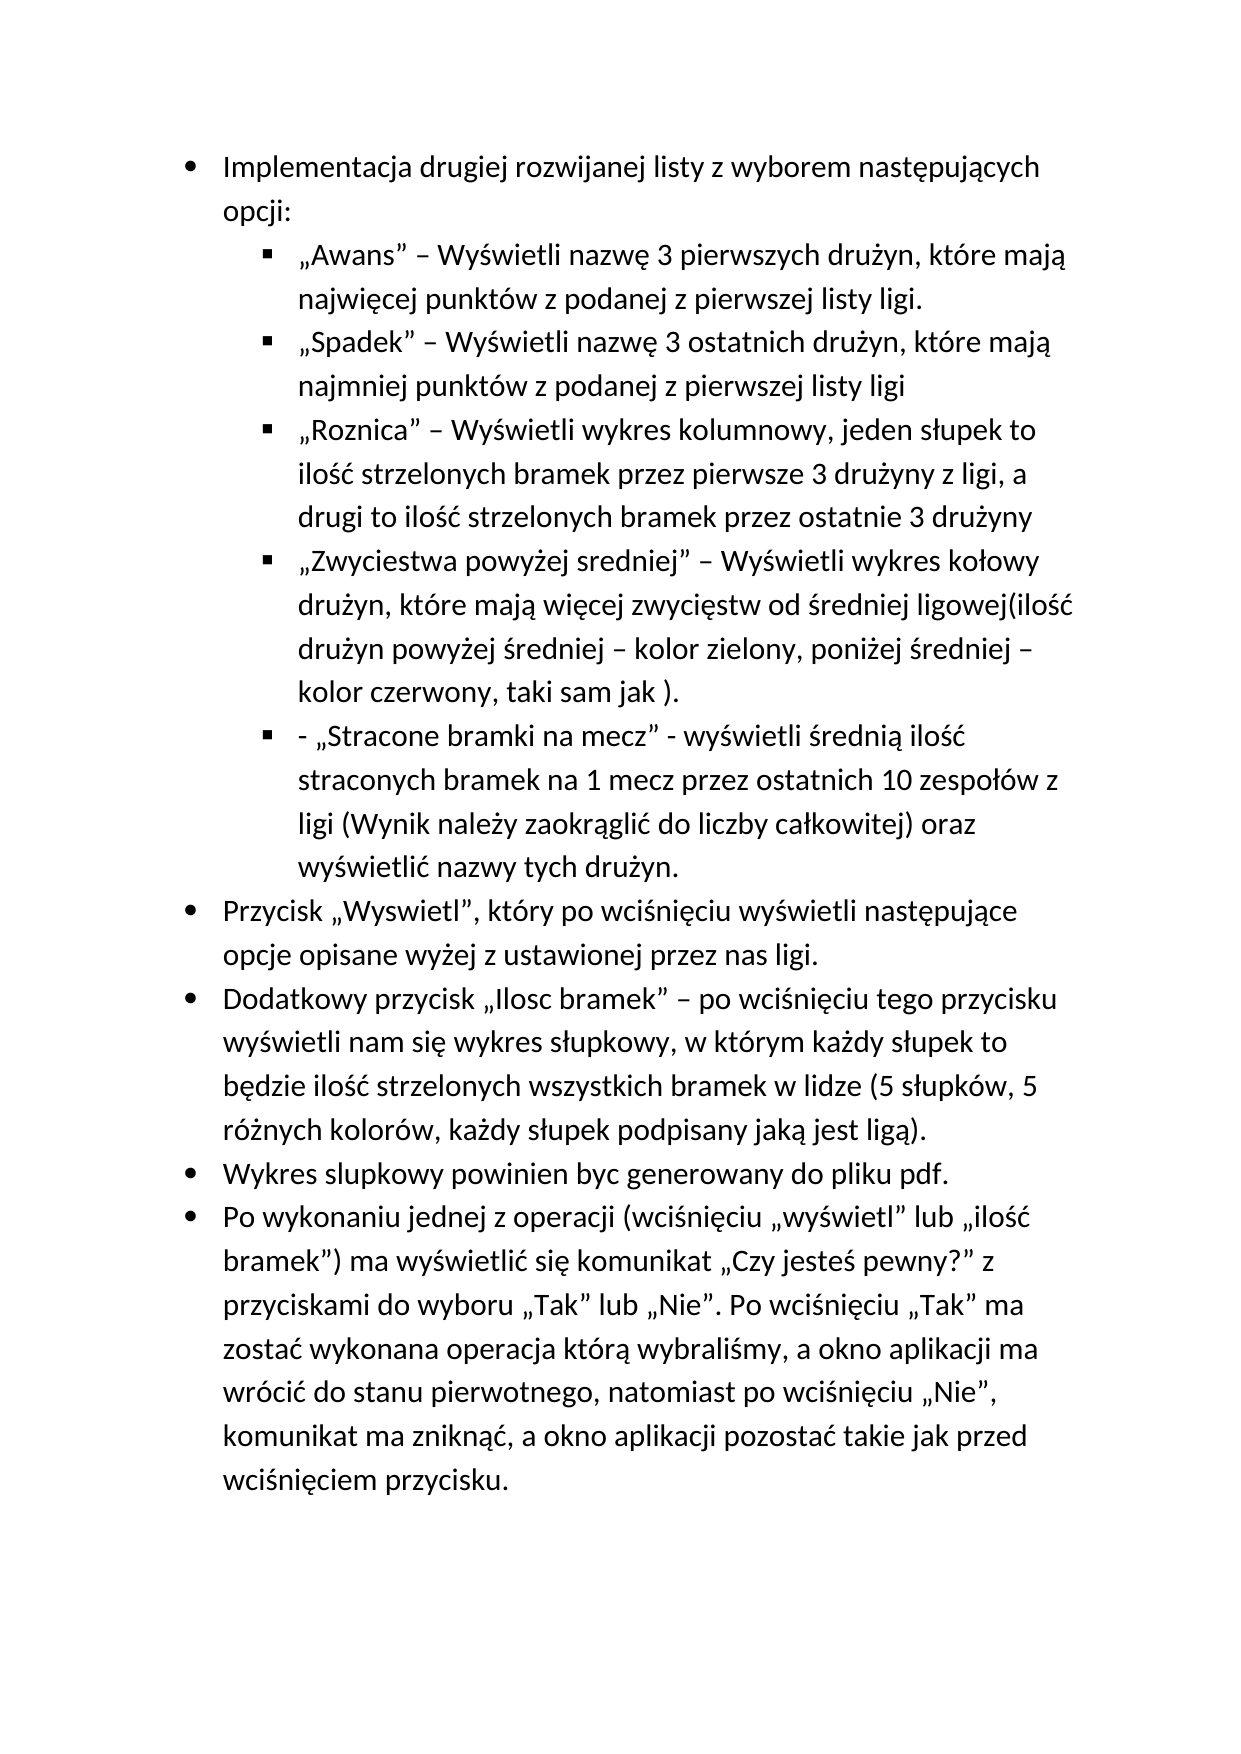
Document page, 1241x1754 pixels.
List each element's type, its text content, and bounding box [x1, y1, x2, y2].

list „Roznica” – Wyświetli wykres kolumnowy, jeden słupek to ilość strzelonych bramek przez pierwsze 3 drużyny z ligi, a drugi to ilość strzelonych bramek przez ostatnie 3 drużyny [260, 410, 1093, 536]
list Po wykonaniu jednej z operacji (wciśnięciu „wyświetl” lub „ilość bramek”) ma wyświetlić się komunikat „Czy jesteś pewny?” z przyciskami do wyboru „Tak” lub „Nie”. Po wciśnięciu „Tak” ma zostać wykonana operacja którą wybraliśmy, a okno aplikacji ma wrócić do stanu pierwotnego, natomiast po wciśnięciu „Nie”, komunikat ma zniknąć, a okno aplikacji pozostać takie jak przed wciśnięciem przycisku. [185, 1198, 1093, 1498]
list Przycisk „Wyswietl”, który po wciśnięciu wyświetli następujące opcje opisane wyżej z ustawionej przez nas ligi. [185, 891, 1093, 973]
list „Spadek” – Wyświetli nazwę 3 ostatnich drużyn, które mają najmniej punktów z podanej z pierwszej listy ligi [260, 323, 1093, 404]
list Wykres slupkowy powinien byc generowany do pliku pdf. [185, 1154, 1093, 1192]
list Dodatkowy przycisk „Ilosc bramek” – po wciśnięciu tego przycisku wyświetli nam się wykres słupkowy, w którym każdy słupek to będzie ilość strzelonych wszystkich bramek w lidze (5 słupków, 5 różnych kolorów, każdy słupek podpisany jaką jest ligą). [185, 979, 1093, 1148]
list - „Stracone bramki na mecz” - wyświetli średnią ilość straconych bramek na 1 mecz przez ostatnich 10 zespołów z ligi (Wynik należy zaokrąglić do liczby całkowitej) oraz wyświetlić nazwy tych drużyn. [260, 716, 1093, 886]
list „Awans” – Wyświetli nazwę 3 pierwszych drużyn, które mają najwięcej punktów z podanej z pierwszej listy ligi. [260, 235, 1093, 317]
list Implementacja drugiej rozwijanej listy z wyborem następujących opcji: [185, 148, 1093, 229]
list „Zwyciestwa powyżej sredniej” – Wyświetli wykres kołowy drużyn, które mają więcej zwycięstw od średniej ligowej(ilość drużyn powyżej średniej – kolor zielony, poniżej średniej – kolor czerwony, taki sam jak ). [260, 541, 1093, 711]
